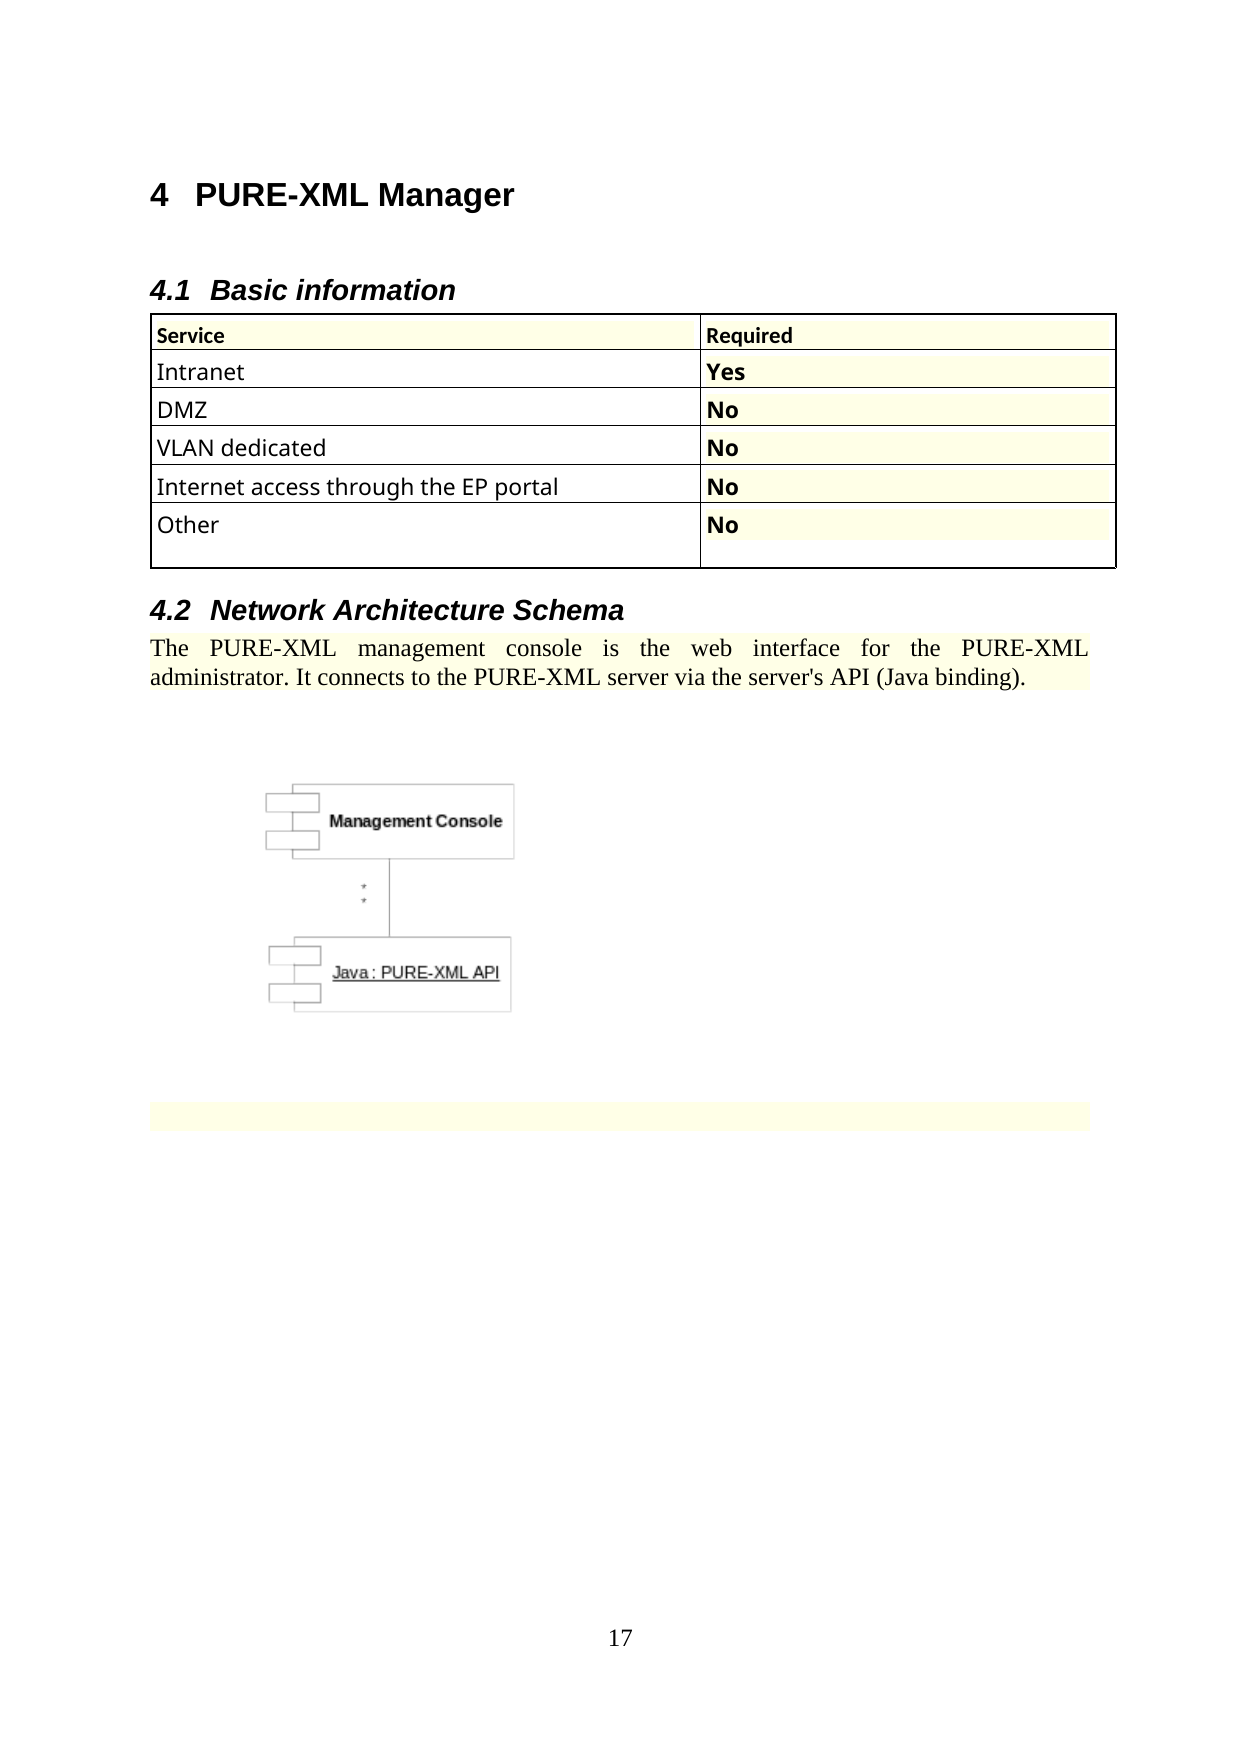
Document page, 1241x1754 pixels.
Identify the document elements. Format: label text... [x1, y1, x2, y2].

subtitle PURE-XML Manager [150, 175, 1090, 213]
table_header Required [701, 315, 1115, 349]
table_cell Intranet [152, 350, 700, 387]
table_cell Internet access through the EP portal [152, 465, 700, 502]
subtitle Network Architecture Schema [150, 593, 1090, 627]
subtitle Basic information [150, 273, 1090, 307]
table_header Service [152, 315, 700, 349]
table_cell Yes [701, 350, 1115, 387]
table_cell No [701, 503, 1115, 567]
text The PURE-XML management console is the web interface for the PURE-XML administrator. It connects to the PURE-XML server via the server's API (Java binding). [150, 633, 1090, 690]
table_cell No [701, 388, 1115, 425]
table_cell No [701, 465, 1115, 502]
table_cell VLAN dedicated [152, 426, 700, 463]
table_cell Other [152, 503, 700, 567]
table_cell No [701, 426, 1115, 463]
table_cell DMZ [152, 388, 700, 425]
